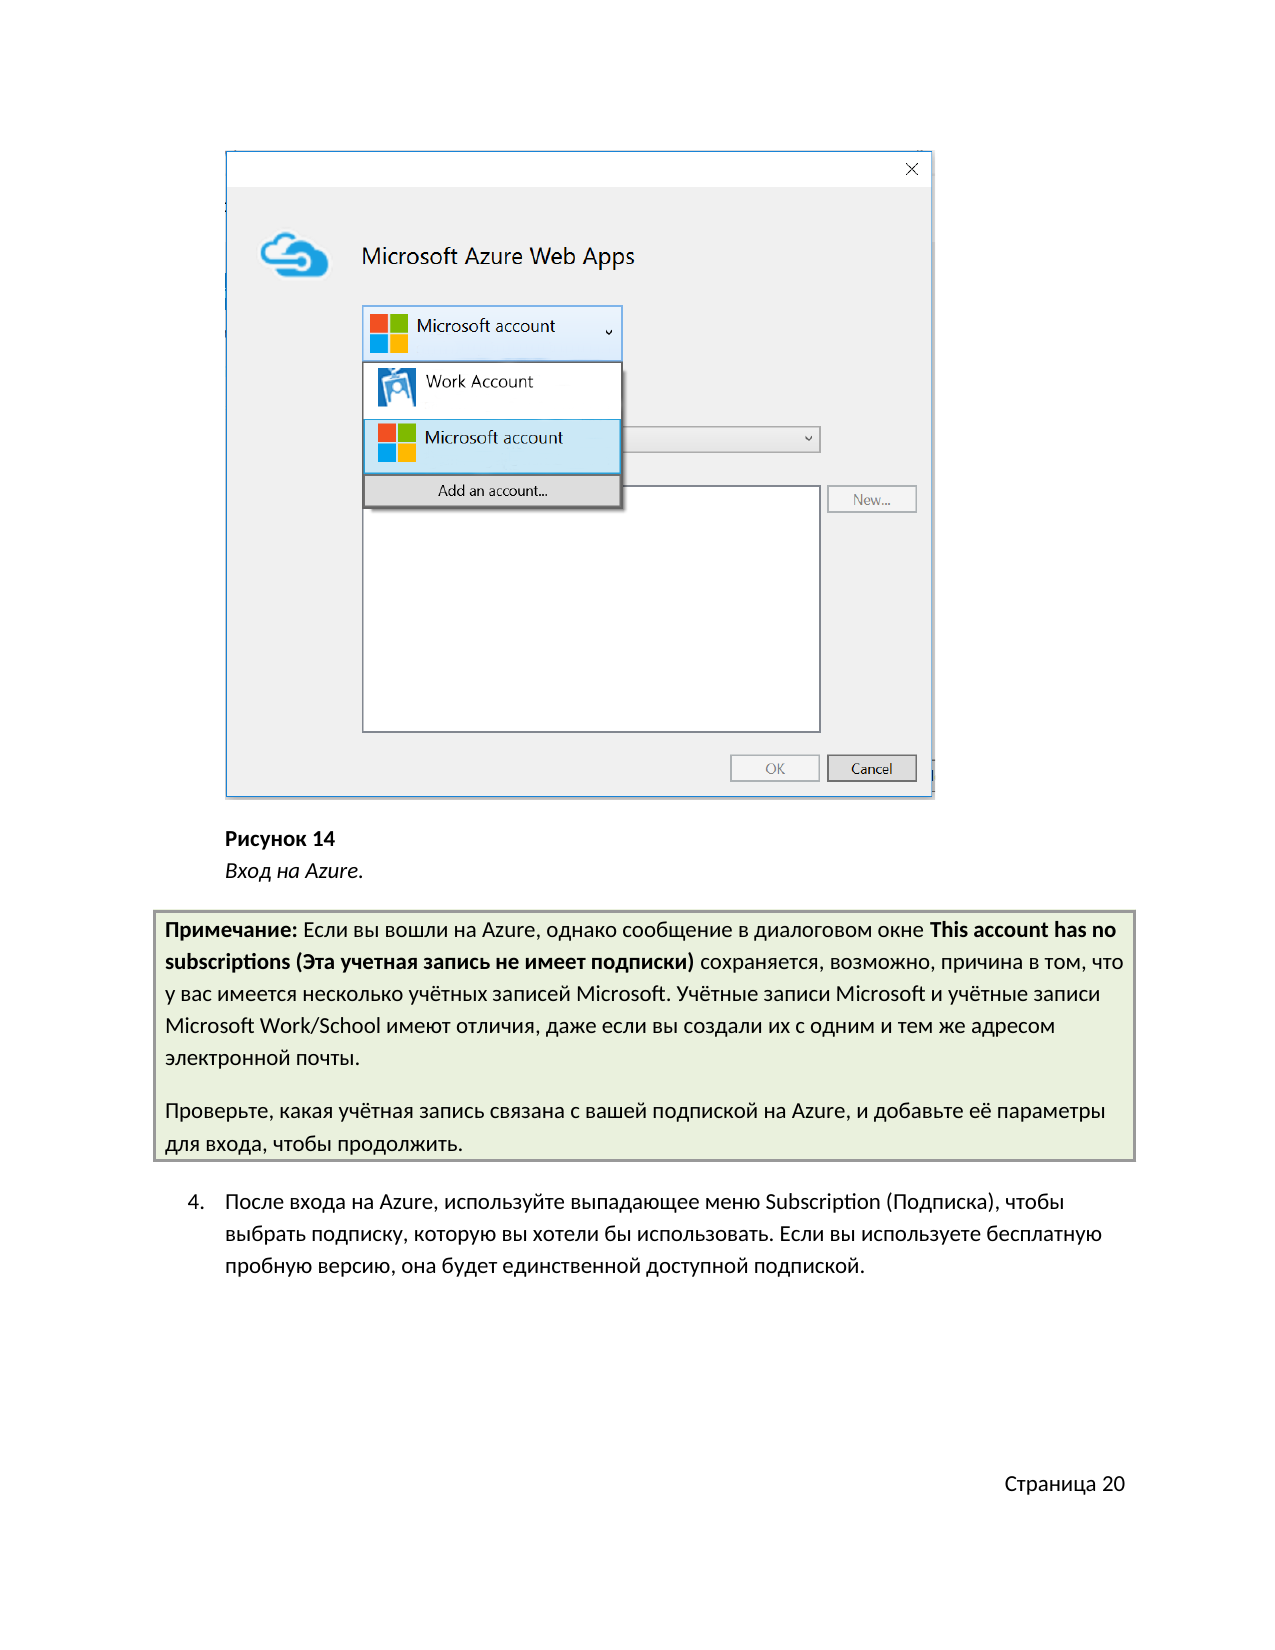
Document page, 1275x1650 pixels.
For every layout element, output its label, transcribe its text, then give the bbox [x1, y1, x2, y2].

text Проверьте, какая учётная запись связана с вашей подпиской на Azure, и добавьте её параметры для входа, чтобы продолжить. [156, 1091, 1133, 1159]
text Рисунок 14 [150, 824, 1125, 852]
list После входа на Azure, используйте выпадающее меню Subscription (Подписка), чтобы выбрать подписку, которую вы хотели бы использовать. Если вы используете бесплатную пробную версию, она будет единственной доступной подпиской. [187, 1187, 1125, 1279]
text Вход на Azure. [150, 856, 1125, 884]
picture [225, 150, 936, 800]
text Примечание: Если вы вошли на Azure, однако сообщение в диалоговом окне This account has no subscriptions (Эта учетная запись не имеет подписки) сохраняется, возможно, причина в том, что у вас имеется несколько учётных записей Microsoft. Учётные записи Microsoft и учётные записи Microsoft Work/School имеют отличия, даже если вы создали их с одним и тем же адресом электронной почты. [156, 913, 1133, 1071]
